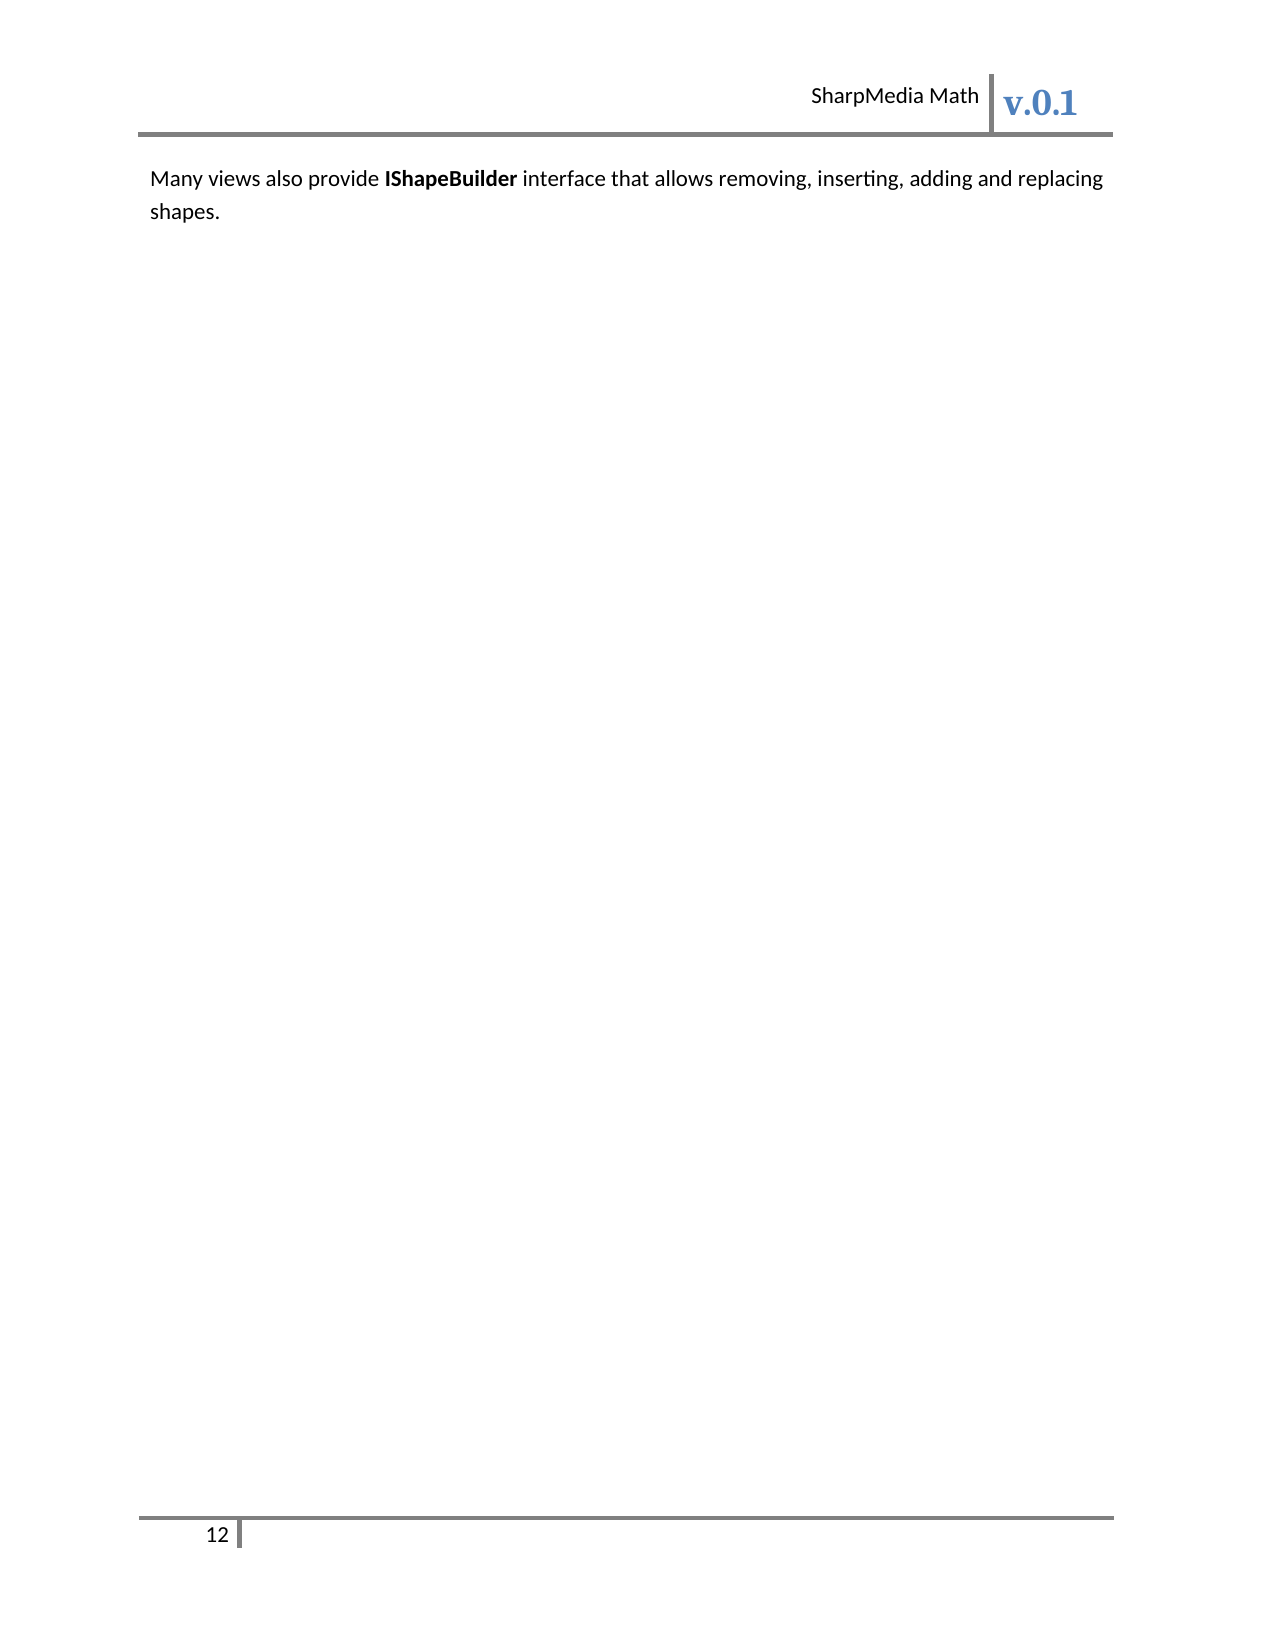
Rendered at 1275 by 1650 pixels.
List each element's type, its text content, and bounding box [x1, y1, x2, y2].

text Many views also provide IShapeBuilder interface that allows removing, inserting, adding and replacing shapes. [150, 164, 1125, 225]
